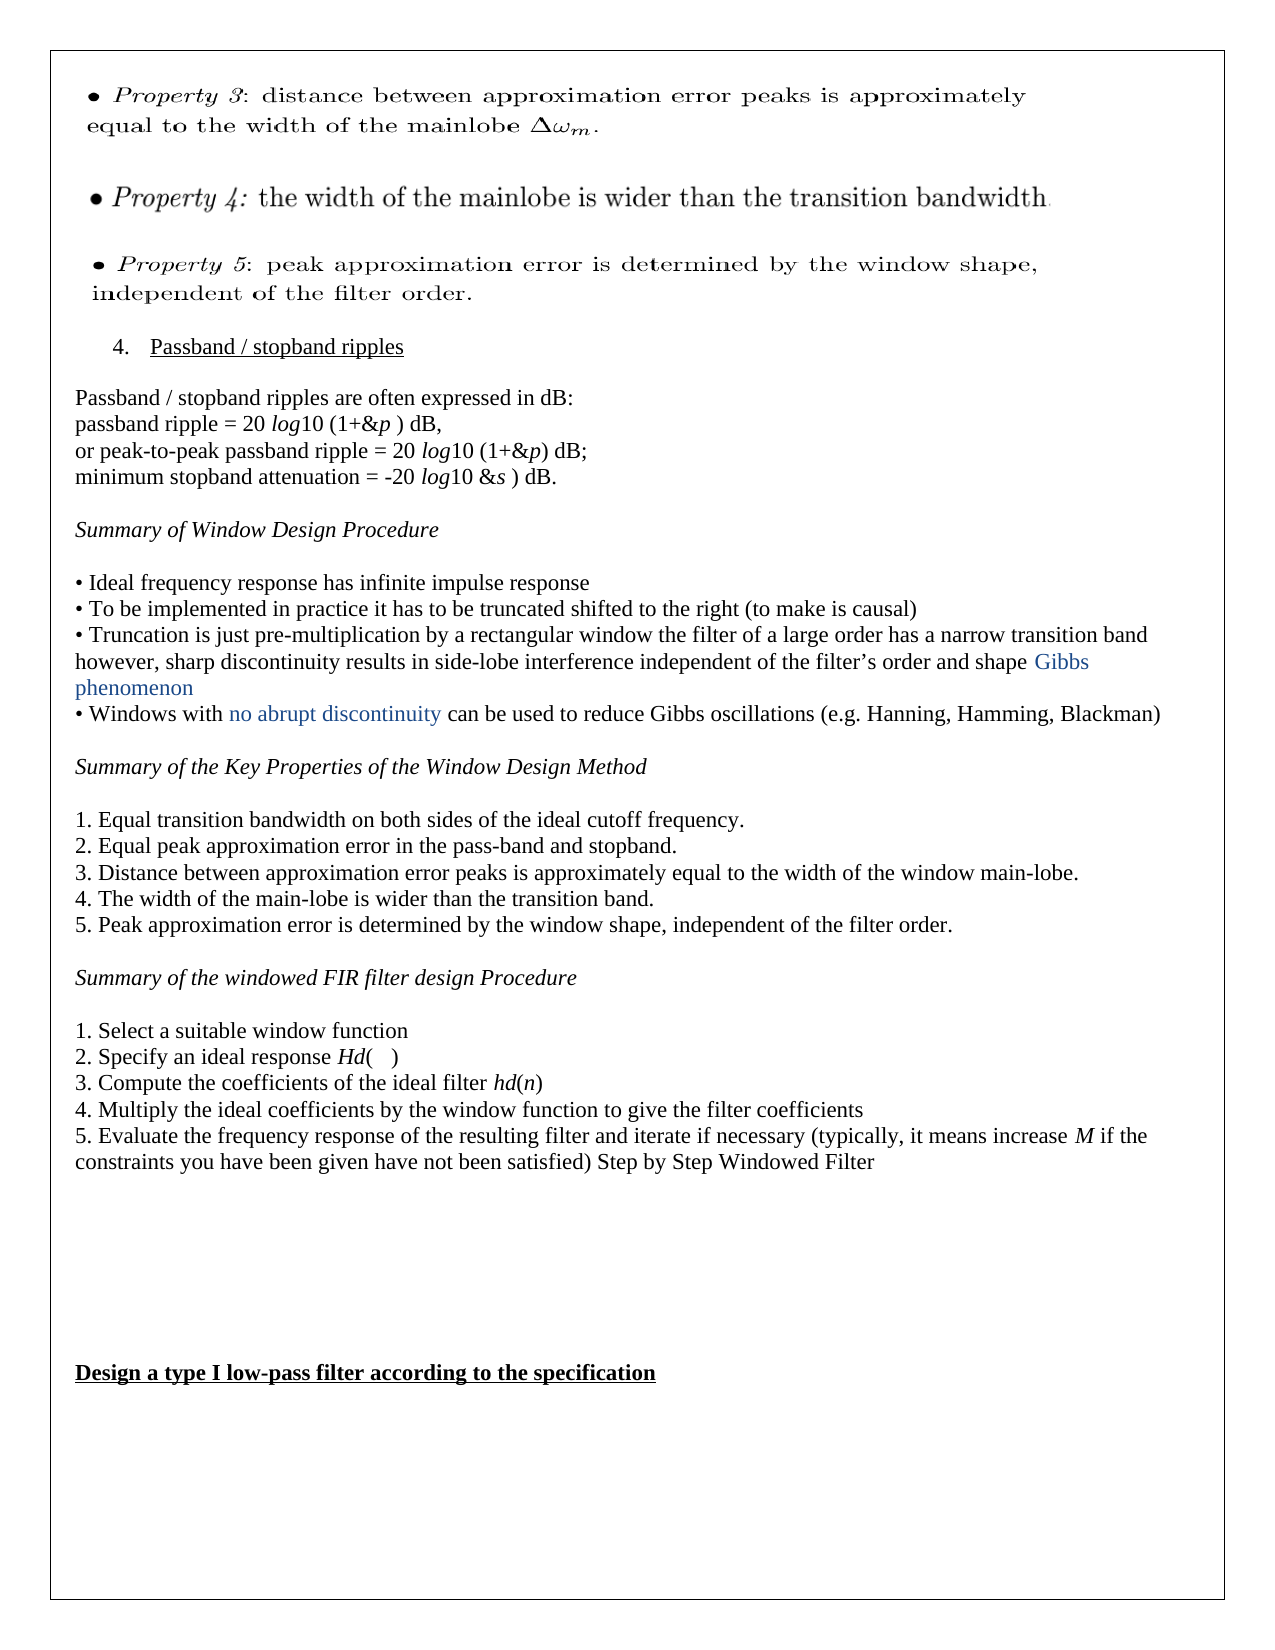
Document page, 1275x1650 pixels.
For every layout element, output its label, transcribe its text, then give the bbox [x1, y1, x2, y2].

text Summary of the Key Properties of the Window Design Method [75, 753, 1200, 779]
text • Ideal frequency response has infinite impulse response [75, 569, 1200, 595]
text 5. Peak approximation error is determined by the window shape, independent of the filter order. [75, 911, 1200, 938]
text • To be implemented in practice it has to be truncated shifted to the right (to make is causal) [75, 595, 1200, 621]
text 4. The width of the main-lobe is wider than the transition band. [75, 885, 1200, 911]
text minimum stopband attenuation = -20 log10 &s ) dB. [75, 463, 1200, 489]
text Passband / stopband ripples are often expressed in dB: [75, 384, 1200, 411]
text passband ripple = 20 log10 (1+&p ) dB, [75, 411, 1200, 437]
text 1. Equal transition bandwidth on both sides of the ideal cutoff frequency. [75, 806, 1200, 832]
text 2. Equal peak approximation error in the pass-band and stopband. [75, 832, 1200, 858]
text 5. Evaluate the frequency response of the resulting filter and iterate if necessary (typically, it means increase M if the constraints you have been given have not been satisfied) Step by Step Windowed Filter [75, 1122, 1200, 1175]
text 3. Distance between approximation error peaks is approximately equal to the width of the window main-lobe. [75, 858, 1200, 885]
text 2. Specify an ideal response Hd() [75, 1043, 1200, 1069]
text • Truncation is just pre-multiplication by a rectangular window the filter of a large order has a narrow transition band however, sharp discontinuity results in side-lobe interference independent of the filter’s order and shape Gibbs phenomenon [75, 621, 1200, 700]
text 4. Multiply the ideal coefficients by the window function to give the filter coefficients [75, 1096, 1200, 1122]
text • Windows with no abrupt discontinuity can be used to reduce Gibbs oscillations (e.g. Hanning, Hamming, Blackman) [75, 700, 1200, 727]
text 1. Select a suitable window function [75, 1017, 1200, 1043]
text 3. Compute the coefficients of the ideal filter hd(n) [75, 1069, 1200, 1096]
list Passband / stopband ripples [112, 333, 1200, 359]
text or peak-to-peak passband ripple = 20 log10 (1+&p) dB; [75, 437, 1200, 463]
text Summary of the windowed FIR filter design Procedure [75, 964, 1200, 990]
text Summary of Window Design Procedure [75, 516, 1200, 542]
text Design a type I low-pass filter according to the specification [75, 1359, 1200, 1386]
